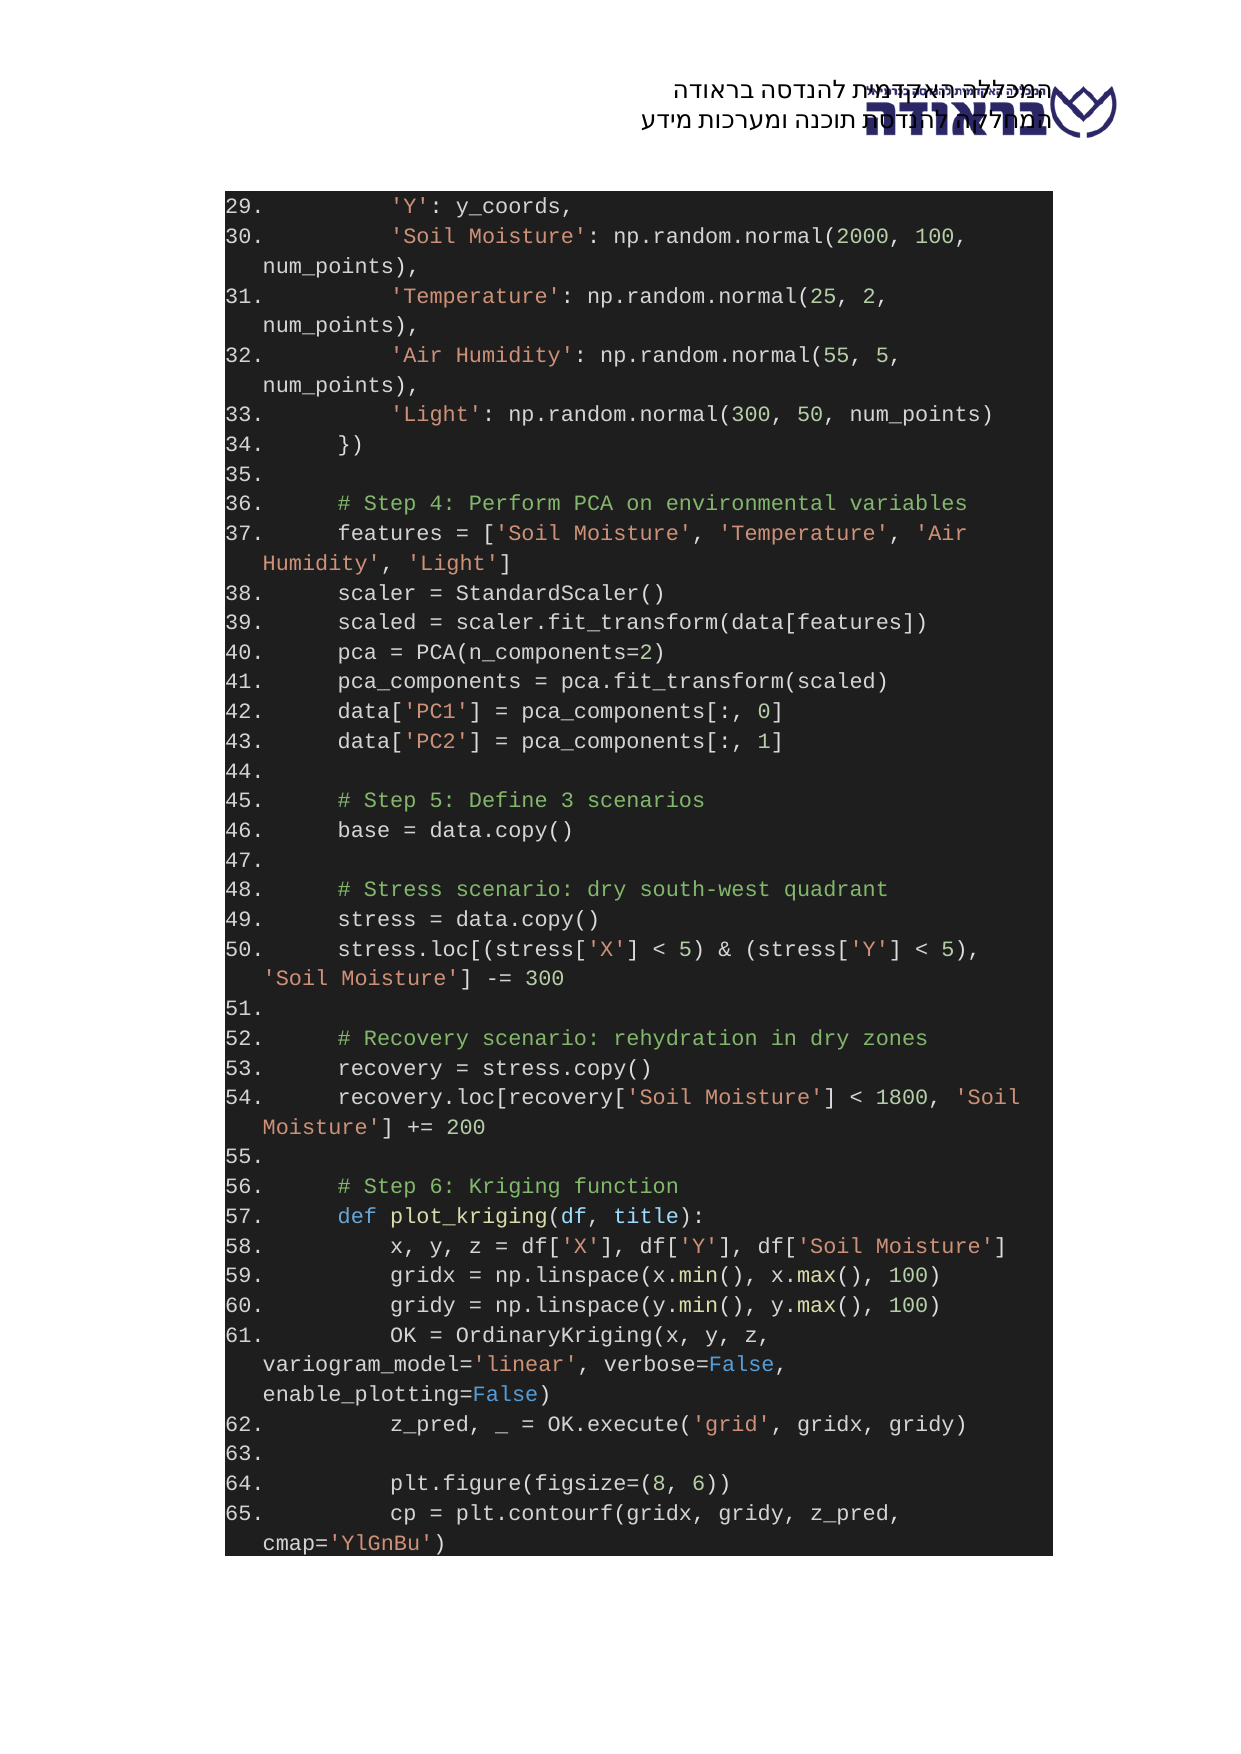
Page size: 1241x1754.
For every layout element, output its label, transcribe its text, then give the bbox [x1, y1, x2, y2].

list cp = plt.contourf(gridx, gridy, z_pred, cmap='YlGnBu') [225, 1497, 1053, 1556]
list 'Temperature': np.random.normal(25, 2, num_points), [225, 280, 1053, 339]
list pca = PCA(n_components=2) [225, 636, 1053, 666]
list # Step 4: Perform PCA on environmental variables [225, 488, 1053, 517]
list # Step 5: Define 3 scenarios [225, 784, 1053, 814]
list pca_components = pca.fit_transform(scaled) [225, 666, 1053, 696]
list }) [225, 428, 1053, 458]
list # Recovery scenario: rehydration in dry zones [225, 1022, 1053, 1052]
list 'Y': y_coords, [225, 191, 1053, 221]
list stress = data.copy() [225, 903, 1053, 933]
list recovery.loc[recovery['Soil Moisture'] < 1800, 'Soil Moisture'] += 200 [225, 1081, 1053, 1141]
list plt.figure(figsize=(8, 6)) [225, 1467, 1053, 1497]
list gridx = np.linspace(x.min(), x.max(), 100) [225, 1259, 1053, 1289]
list scaled = scaler.fit_transform(data[features]) [225, 606, 1053, 636]
list # Step 6: Kriging function [225, 1171, 1053, 1200]
list OK = OrdinaryKriging(x, y, z, variogram_model='linear', verbose=False, enable_plotting=False) [225, 1319, 1053, 1408]
list base = data.copy() [225, 814, 1053, 844]
picture [858, 79, 1123, 143]
list features = ['Soil Moisture', 'Temperature', 'Air Humidity', 'Light'] [225, 517, 1053, 577]
list recovery = stress.copy() [225, 1052, 1053, 1081]
list scaler = StandardScaler() [225, 577, 1053, 606]
list data['PC2'] = pca_components[:, 1] [225, 725, 1053, 755]
list 'Air Humidity': np.random.normal(55, 5, num_points), [225, 339, 1053, 399]
list stress.loc[(stress['X'] < 5) & (stress['Y'] < 5), 'Soil Moisture'] -= 300 [225, 933, 1053, 992]
list data['PC1'] = pca_components[:, 0] [225, 696, 1053, 725]
list x, y, z = df['X'], df['Y'], df['Soil Moisture'] [225, 1230, 1053, 1259]
list z_pred, _ = OK.execute('grid', gridx, gridy) [225, 1408, 1053, 1438]
list 'Soil Moisture': np.random.normal(2000, 100, num_points), [225, 221, 1053, 280]
list 'Light': np.random.normal(300, 50, num_points) [225, 399, 1053, 428]
list gridy = np.linspace(y.min(), y.max(), 100) [225, 1289, 1053, 1319]
list # Stress scenario: dry south-west quadrant [225, 874, 1053, 903]
list def plot_kriging(df, title): [225, 1200, 1053, 1230]
